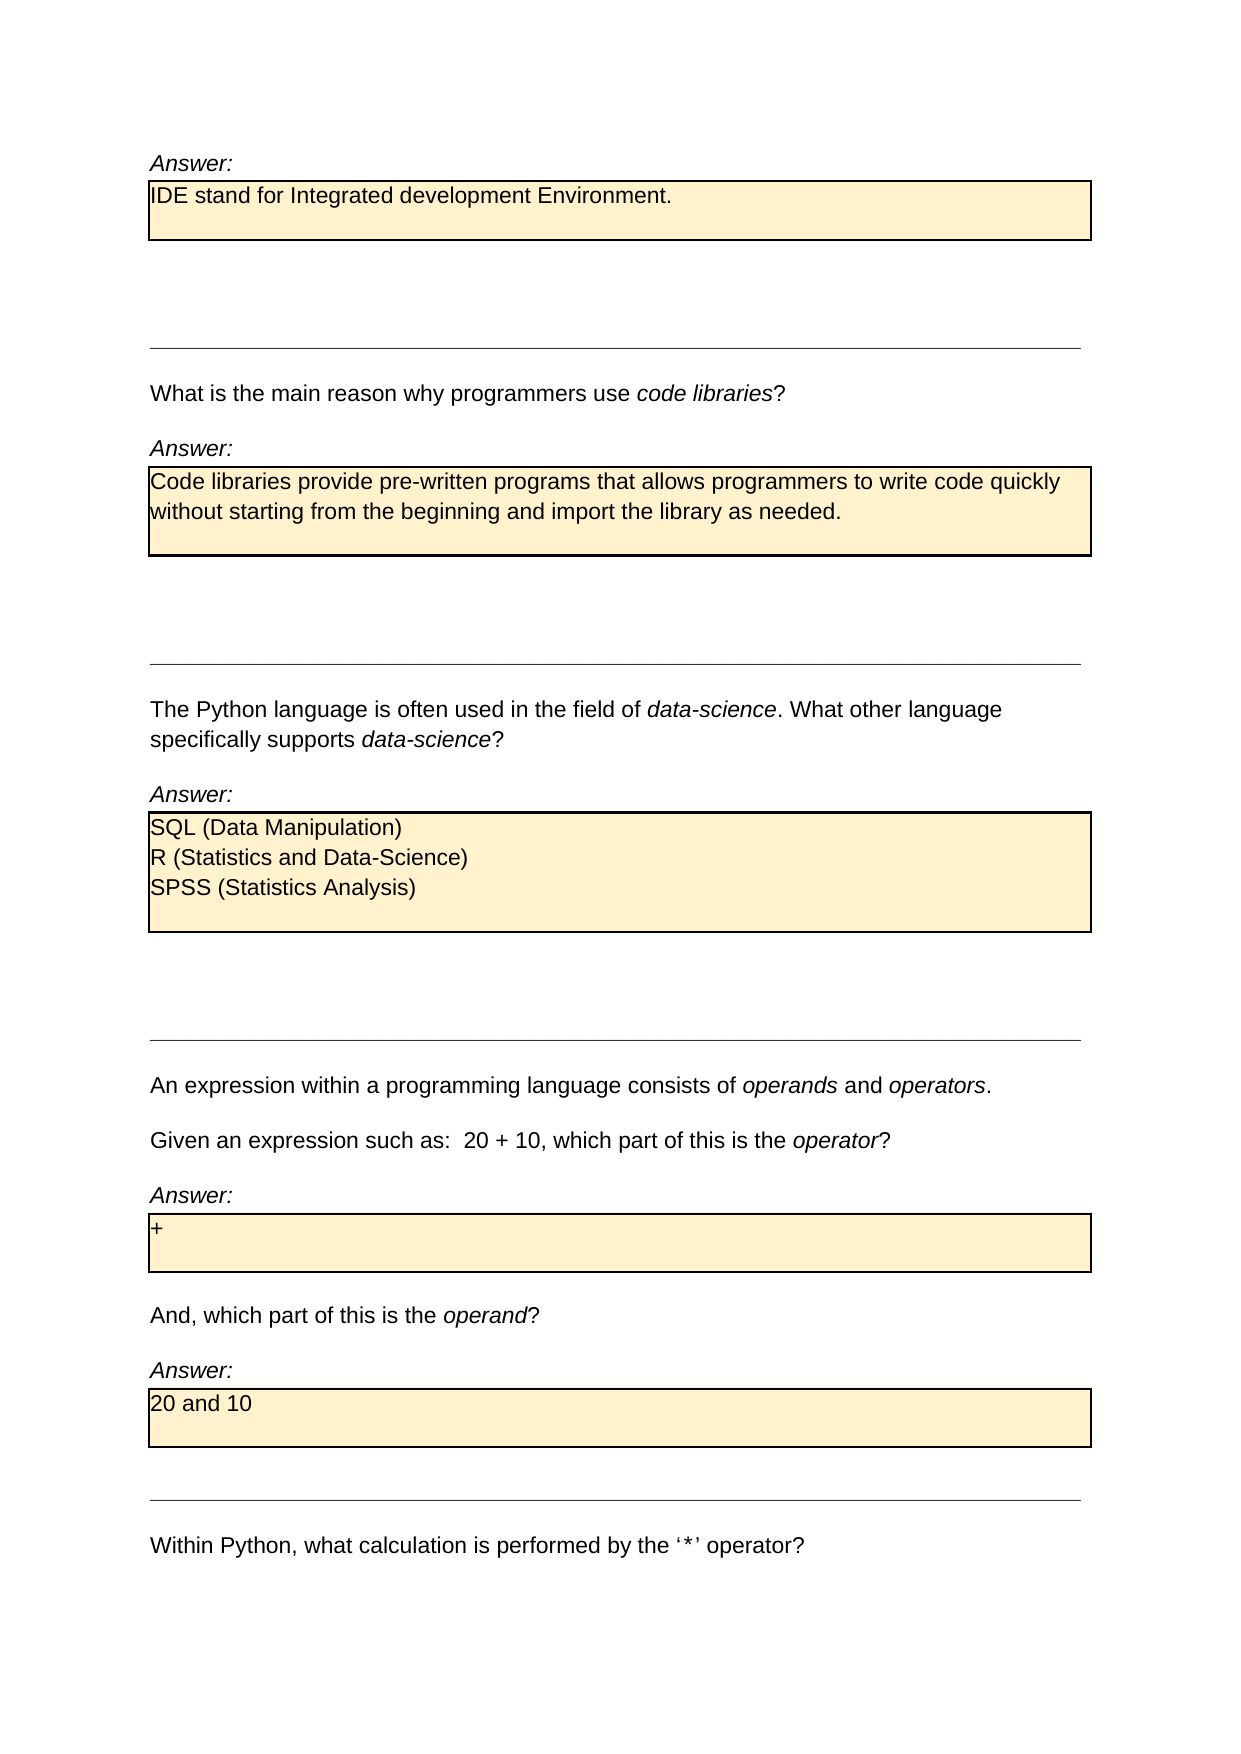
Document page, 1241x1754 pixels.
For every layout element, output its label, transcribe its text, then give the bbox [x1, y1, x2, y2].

text An expression within a programming language consists of operands and operators. [150, 1072, 1090, 1098]
text Answer: [150, 150, 1090, 176]
text SPSS (Statistics Analysis) [150, 872, 1090, 900]
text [150, 325, 1090, 351]
text _________________________________________________________________________ [150, 1477, 1090, 1503]
text R (Statistics and Data-Science) [150, 842, 1090, 870]
text Code libraries provide pre-written programs that allows programmers to write code quickly without starting from the beginning and import the library as needed. [150, 468, 1090, 524]
text What is the main reason why programmers use code libraries? [150, 380, 1090, 407]
text Given an expression such as: 20 + 10, which part of this is the operator? [150, 1127, 1090, 1153]
text Answer: [150, 1357, 1090, 1384]
text _________________________________________________________________________ [150, 641, 1090, 667]
text The Python language is often used in the field of data-science. What other language specifically supports data-science? [150, 696, 1090, 752]
text Answer: [150, 781, 1090, 808]
text And, which part of this is the operand? [150, 1302, 1090, 1328]
text SQL (Data Manipulation) [150, 814, 1090, 840]
text 20 and 10 [150, 1390, 1090, 1416]
text Within Python, what calculation is performed by the ‘*’ operator? [150, 1532, 1090, 1561]
text Answer: [150, 1182, 1090, 1209]
text IDE stand for Integrated development Environment. [150, 182, 1090, 209]
text _________________________________________________________________________ [150, 1017, 1090, 1043]
text Answer: [150, 435, 1090, 462]
text + [150, 1215, 1090, 1241]
